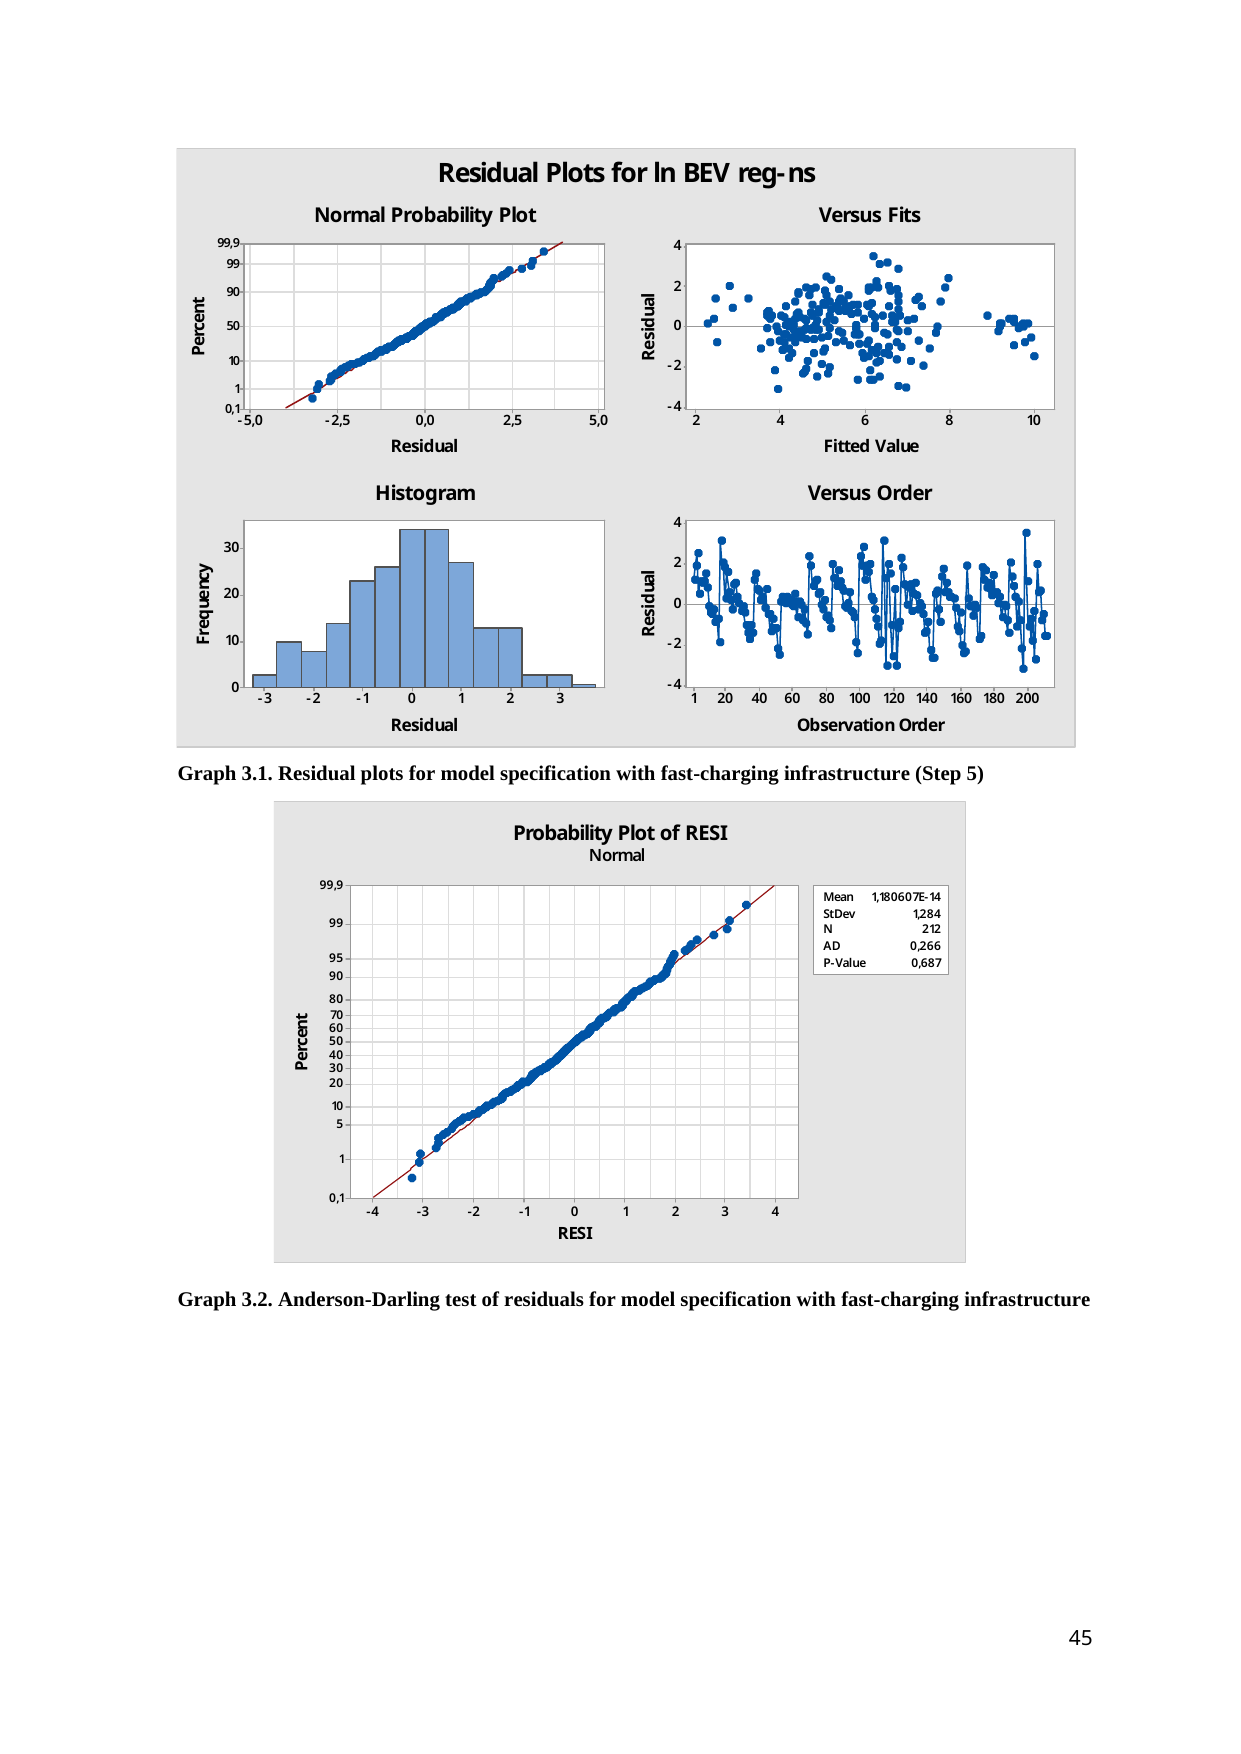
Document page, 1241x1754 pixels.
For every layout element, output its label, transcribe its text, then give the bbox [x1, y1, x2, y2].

text Graph 3.2. Anderson-Darling test of residuals for model specification with fast-charging infrastructure [177, 796, 1092, 1311]
text Graph 3.1. Residual plots for model specification with fast-charging infrastructure (Step 5) [177, 148, 1092, 784]
